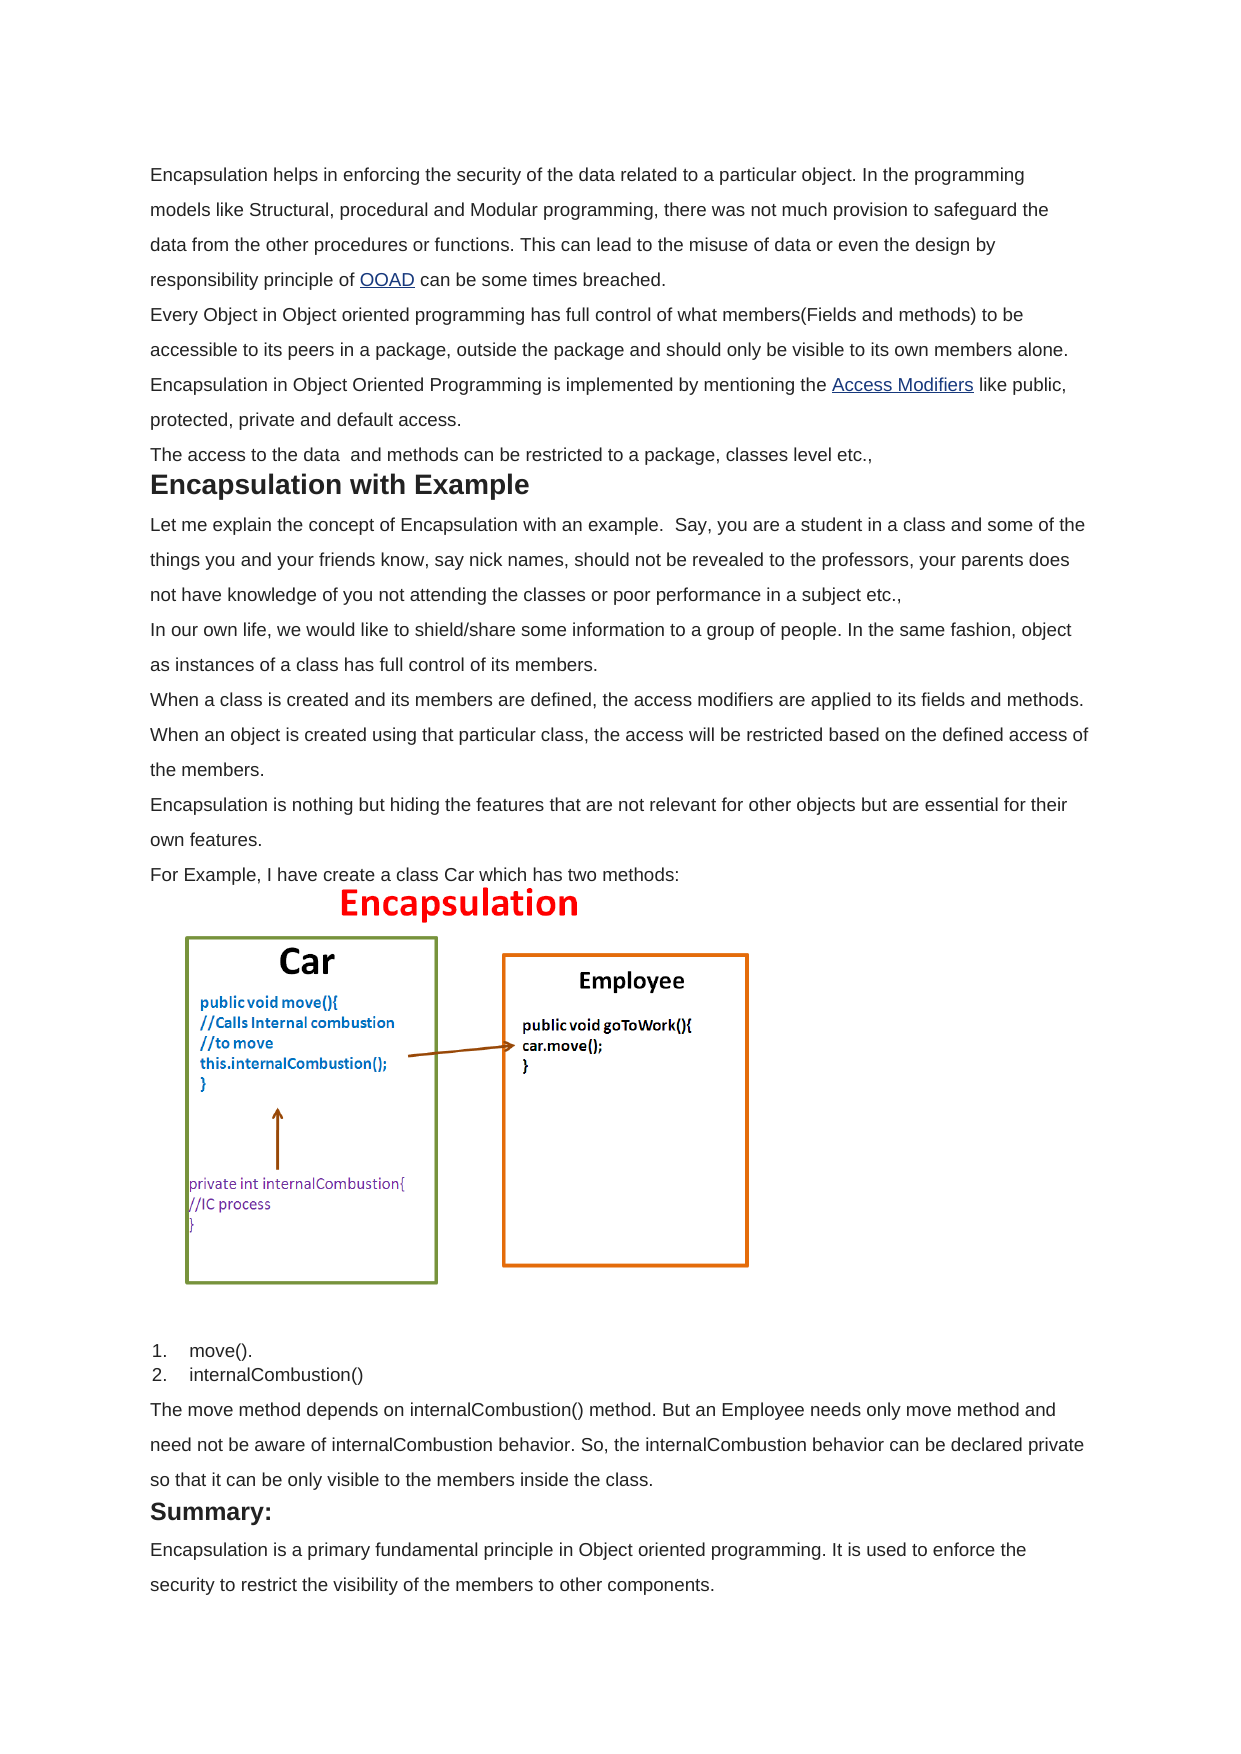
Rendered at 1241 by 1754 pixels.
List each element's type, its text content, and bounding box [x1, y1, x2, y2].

subtitle Encapsulation with Example [150, 465, 1090, 500]
text Encapsulation is nothing but hiding the features that are not relevant for other objects but are essential for their own features. [150, 780, 1090, 850]
text Encapsulation is a primary fundamental principle in Object oriented programming. It is used to enforce the security to restrict the visibility of the members to other components. [150, 1525, 1090, 1595]
text When a class is created and its members are defined, the access modifiers are applied to its fields and methods. [150, 675, 1090, 710]
list move(). [152, 1338, 1090, 1362]
text Let me explain the concept of Encapsulation with an example. Say, you are a student in a class and some of the things you and your friends know, say nick names, should not be revealed to the professors, your parents does not have knowledge of you not attending the classes or poor performance in a subject etc., [150, 500, 1090, 605]
list internalCombustion() [152, 1362, 1090, 1385]
text The move method depends on internalCombustion() method. But an Employee needs only move method and need not be aware of internalCombustion behavior. So, the internalCombustion behavior can be declared private so that it can be only visible to the members inside the class. [150, 1385, 1090, 1490]
text For Example, I have create a class Car which has two methods: [150, 850, 1090, 885]
text Every Object in Object oriented programming has full control of what members(Fields and methods) to be accessible to its peers in a package, outside the package and should only be visible to its own members alone. [150, 290, 1090, 360]
text When an object is created using that particular class, the access will be restricted based on the defined access of the members. [150, 710, 1090, 780]
text The access to the data and methods can be restricted to a package, classes level etc., [150, 430, 1090, 465]
picture [150, 885, 775, 1339]
text In our own life, we would like to shield/share some information to a group of people. In the same fashion, object as instances of a class has full control of its members. [150, 605, 1090, 675]
subtitle Summary: [150, 1490, 1090, 1525]
text Encapsulation helps in enforcing the security of the data related to a particular object. In the programming models like Structural, procedural and Modular programming, there was not much provision to safeguard the data from the other procedures or functions. This can lead to the misuse of data or even the design by responsibility principle of OOAD can be some times breached. [150, 150, 1090, 290]
text Encapsulation in Object Oriented Programming is implemented by mentioning the Access Modifiers like public, protected, private and default access. [150, 360, 1090, 430]
